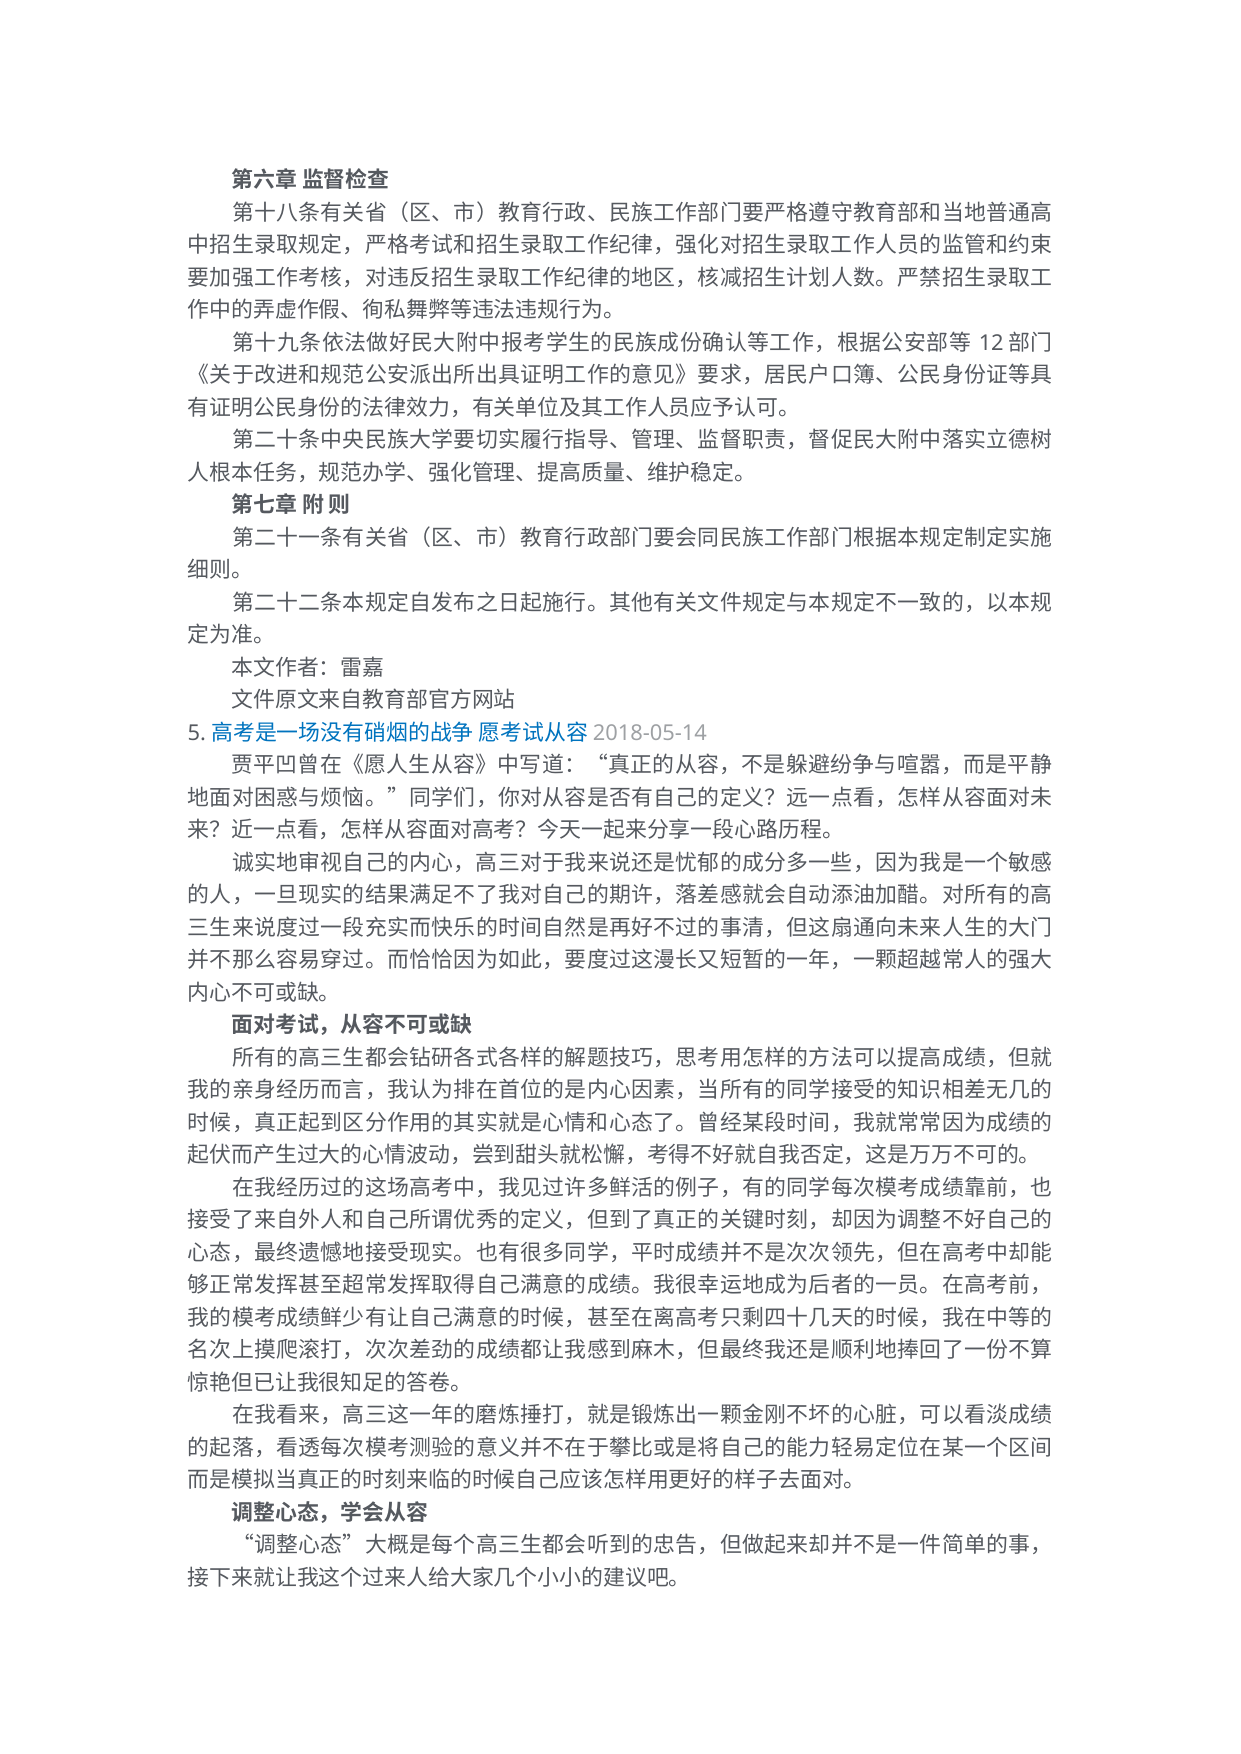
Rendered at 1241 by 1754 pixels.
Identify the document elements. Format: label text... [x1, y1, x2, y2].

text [187, 747, 1053, 1592]
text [187, 162, 1053, 714]
text 5. 高考是一场没有硝烟的战争 愿考试从容 2018-05-14 [187, 714, 1053, 747]
